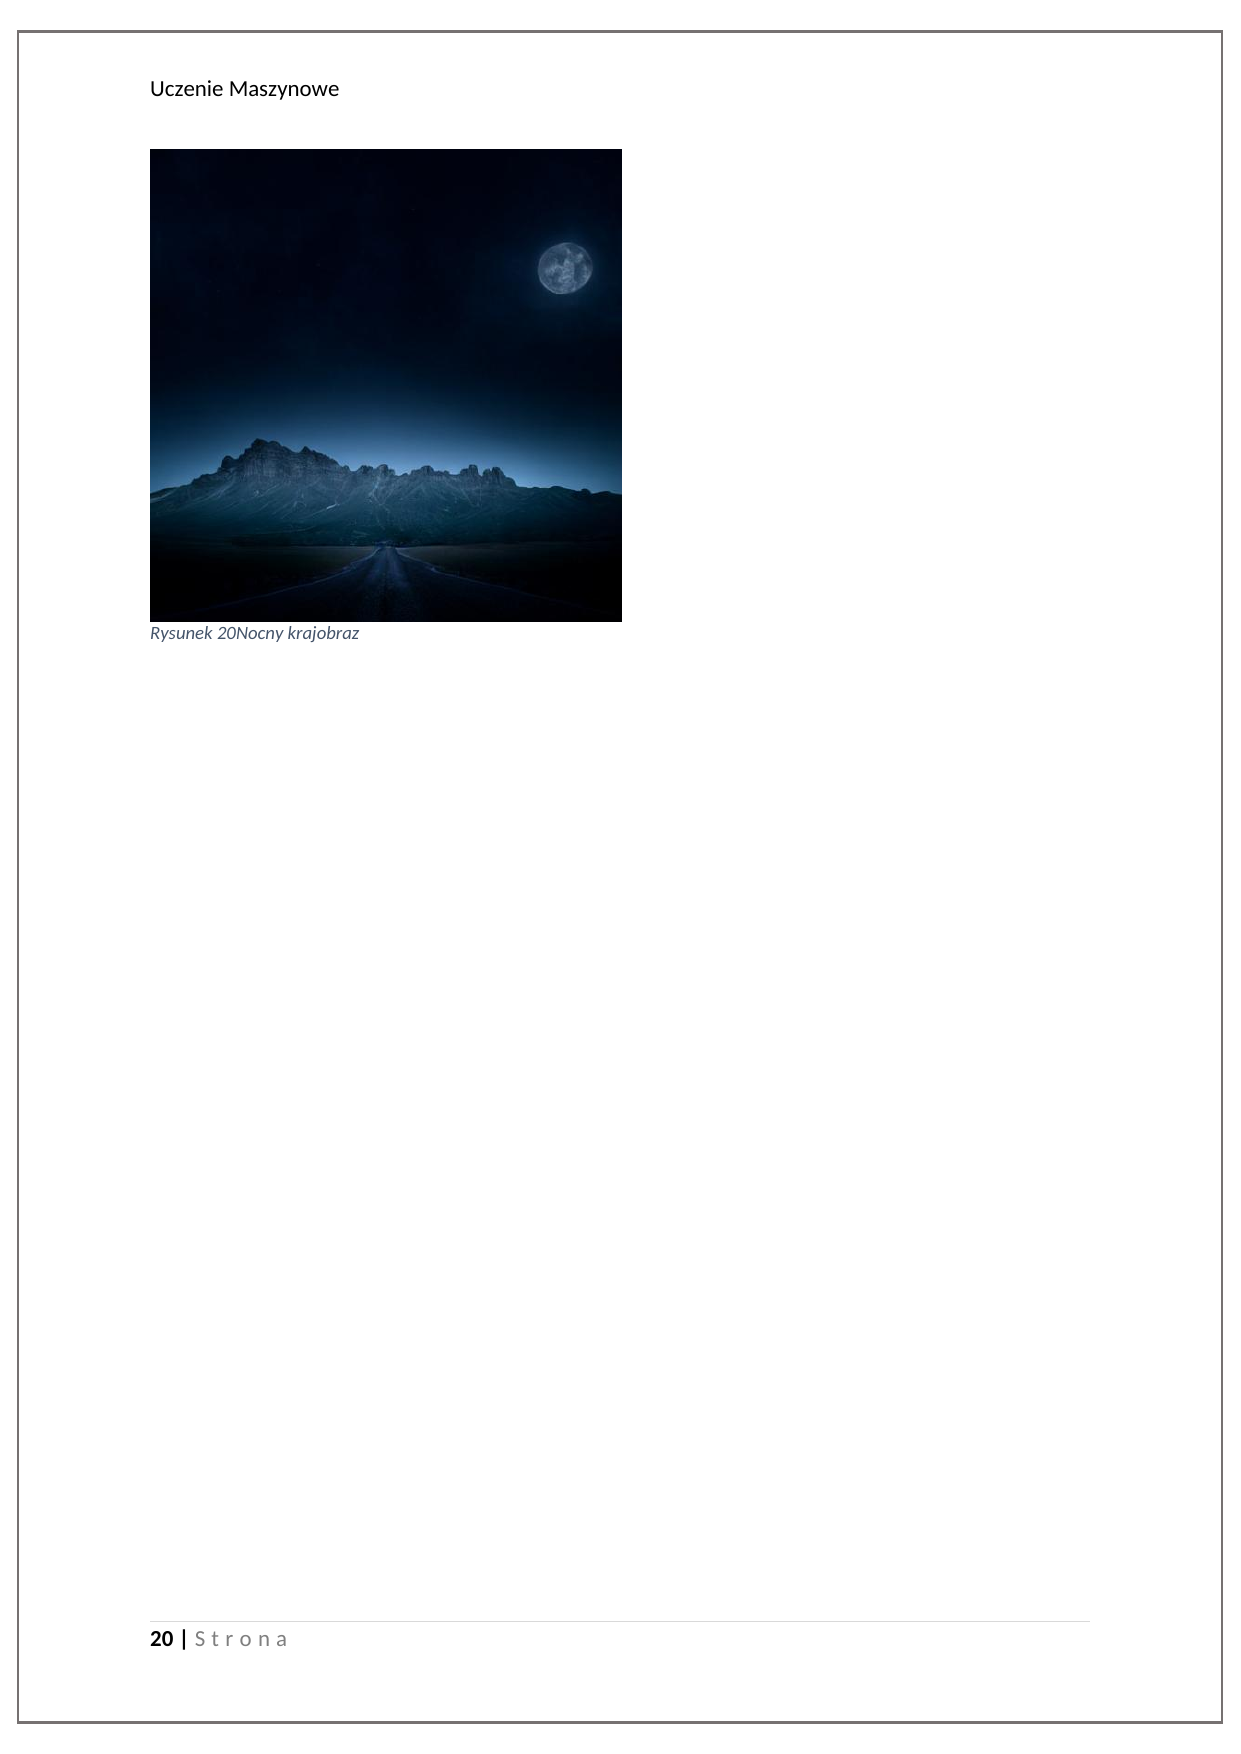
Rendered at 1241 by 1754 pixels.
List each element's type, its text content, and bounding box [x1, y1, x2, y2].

picture [150, 149, 622, 622]
text Rysunek 20Nocny krajobraz [150, 621, 1090, 644]
